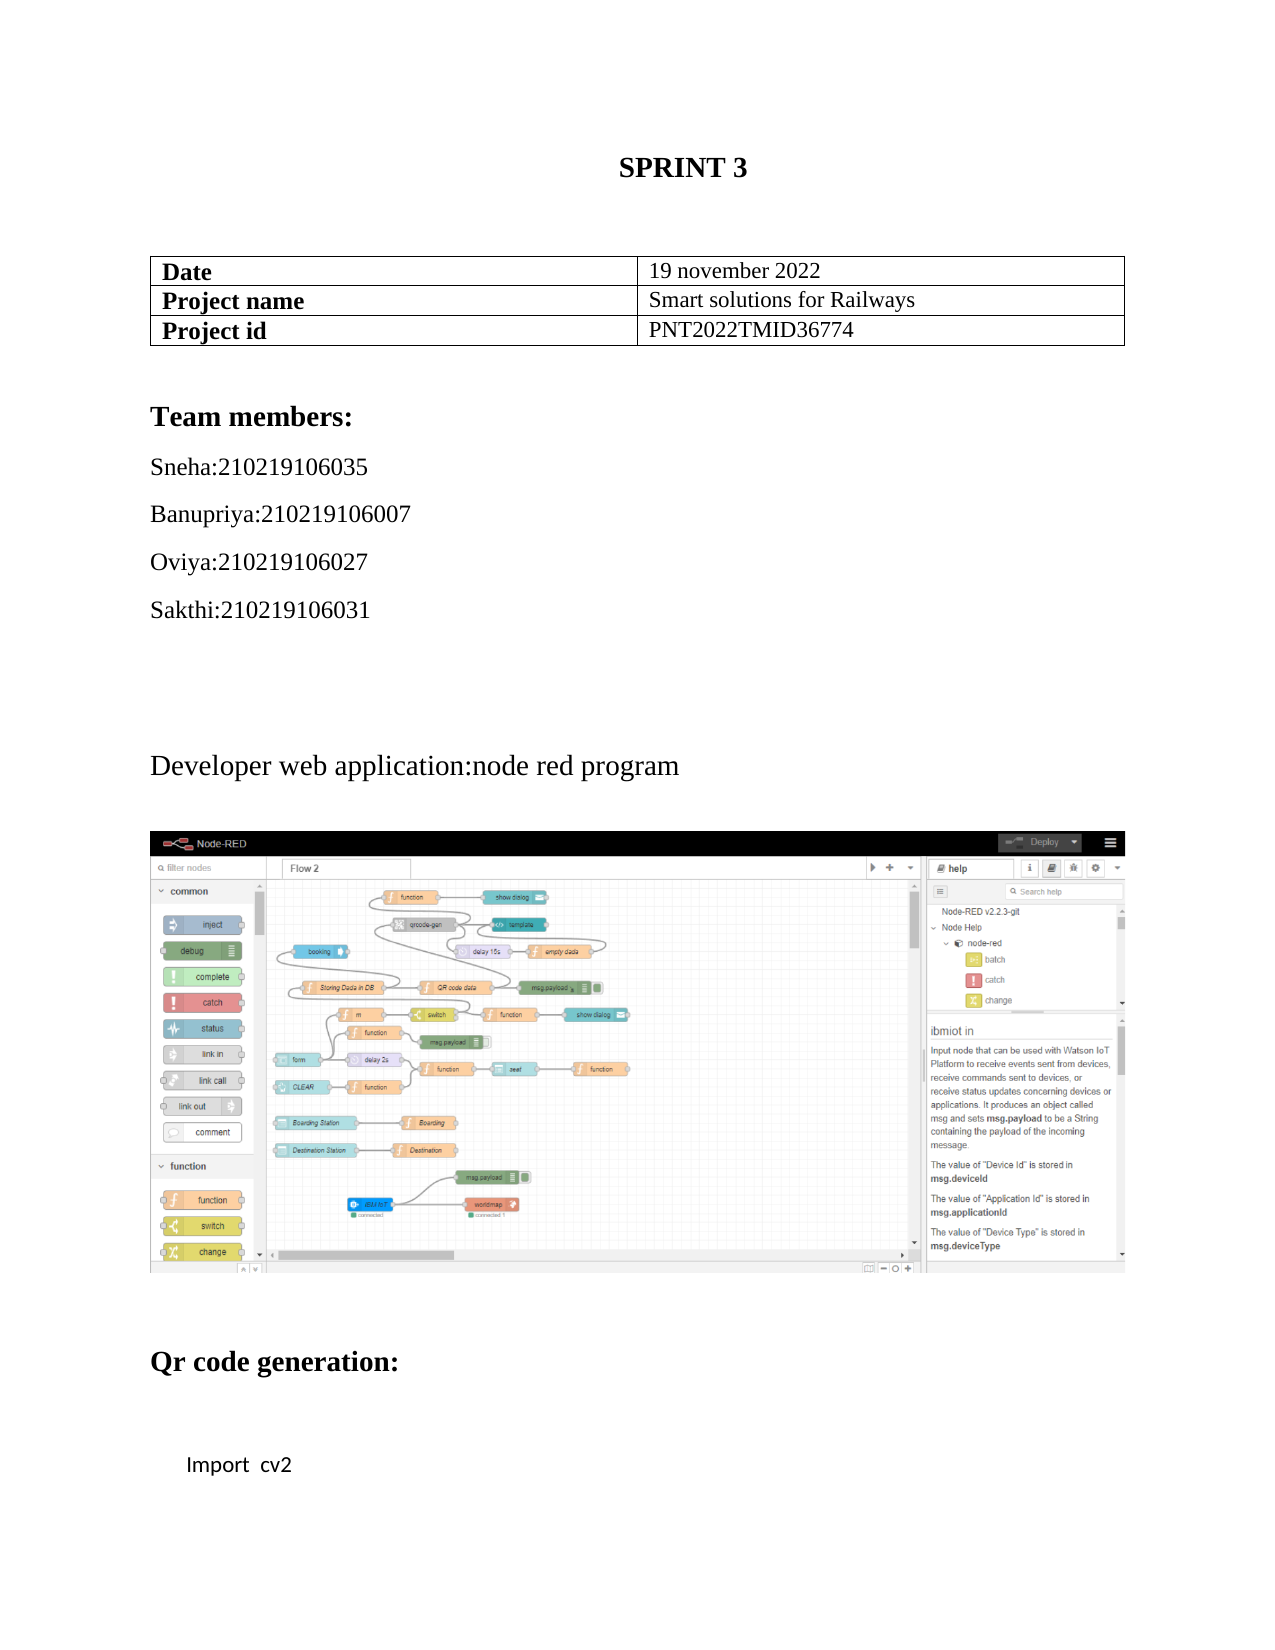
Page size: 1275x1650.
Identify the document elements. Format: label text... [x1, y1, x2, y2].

table_cell Project name [151, 286, 637, 315]
table_header 19 november 2022 [638, 257, 1124, 285]
text Qr code generation: [150, 1344, 1125, 1378]
table_cell PNT2022TMID36774 [638, 316, 1124, 345]
table_header Date [151, 257, 637, 285]
text Import cv2 [150, 1450, 1125, 1478]
text Team members: [150, 399, 1125, 432]
table_cell Smart solutions for Railways [638, 286, 1124, 315]
text Developer web application:node red program [150, 748, 1125, 782]
picture [150, 831, 1125, 1273]
text Sneha:210219106035 [150, 452, 1125, 480]
text SPRINT 3 [150, 150, 1125, 183]
text Sakthi:210219106031 [150, 595, 1125, 623]
text Banupriya:210219106007 [150, 499, 1125, 528]
text Oviya:210219106027 [150, 547, 1125, 576]
table_cell Project id [151, 316, 637, 345]
